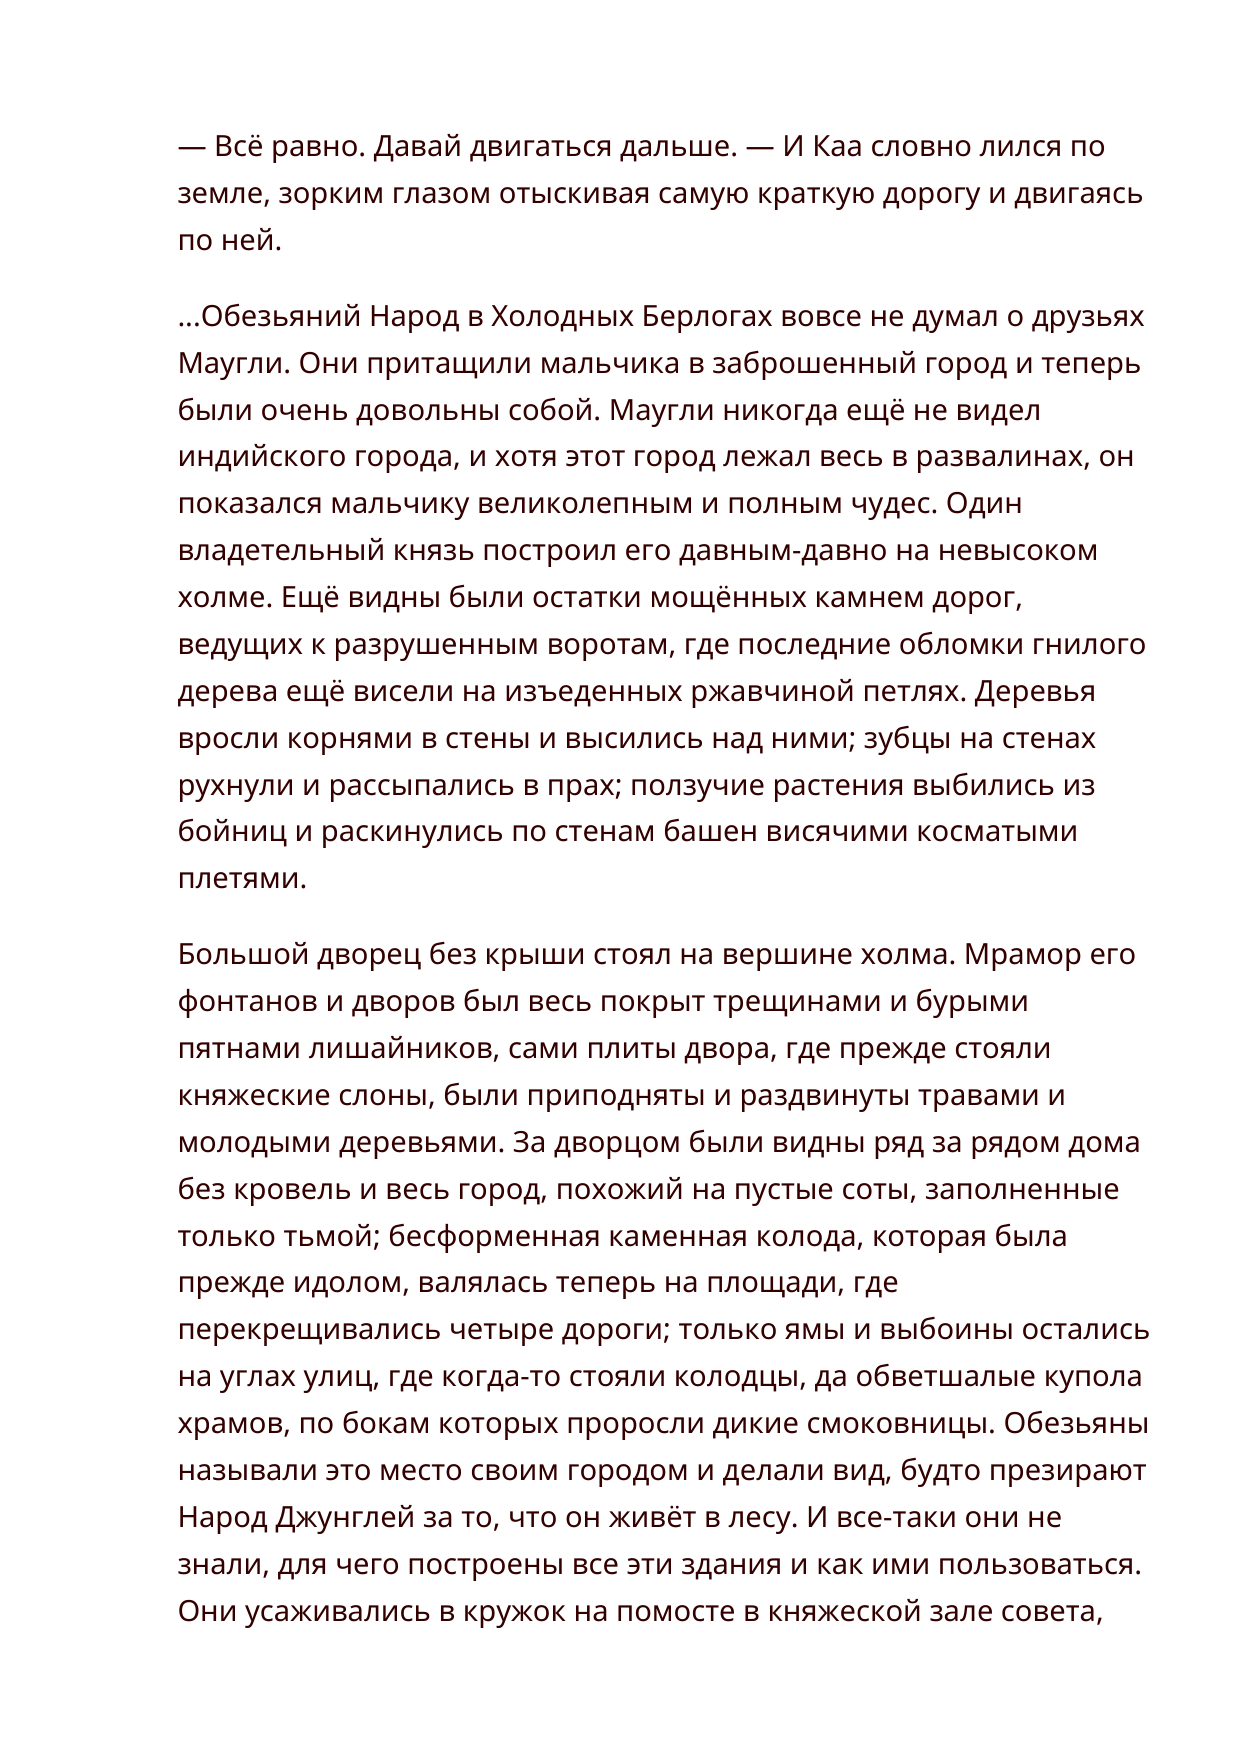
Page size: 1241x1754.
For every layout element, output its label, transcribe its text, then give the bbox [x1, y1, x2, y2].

text — Всё равно. Давай двигаться дальше. — И Каа словно лился по земле, зорким глазом отыскивая самую краткую дорогу и двигаясь по ней. [177, 118, 1152, 259]
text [177, 926, 1152, 1629]
text ...Обезьяний Народ в Холодных Берлогах вовсе не думал о друзьях Маугли. Они притащили мальчика в заброшенный город и теперь были очень довольны собой. Маугли никогда ещё не видел индийского города, и хотя этот город лежал весь в развалинах, он показался мальчику великолепным и полным чудес. Один владетельный князь построил его давным-давно на невысоком холме. Ещё видны были остатки мощённых камнем дорог, ведущих к разрушенным воротам, где последние обломки гнилого дерева ещё висели на изъеденных ржавчиной петлях. Деревья вросли корнями в стены и высились над ними; зубцы на стенах рухнули и рассыпались в прах; ползучие растения выбились из бойниц и раскинулись по стенам башен висячими косматыми плетями. [177, 288, 1152, 897]
